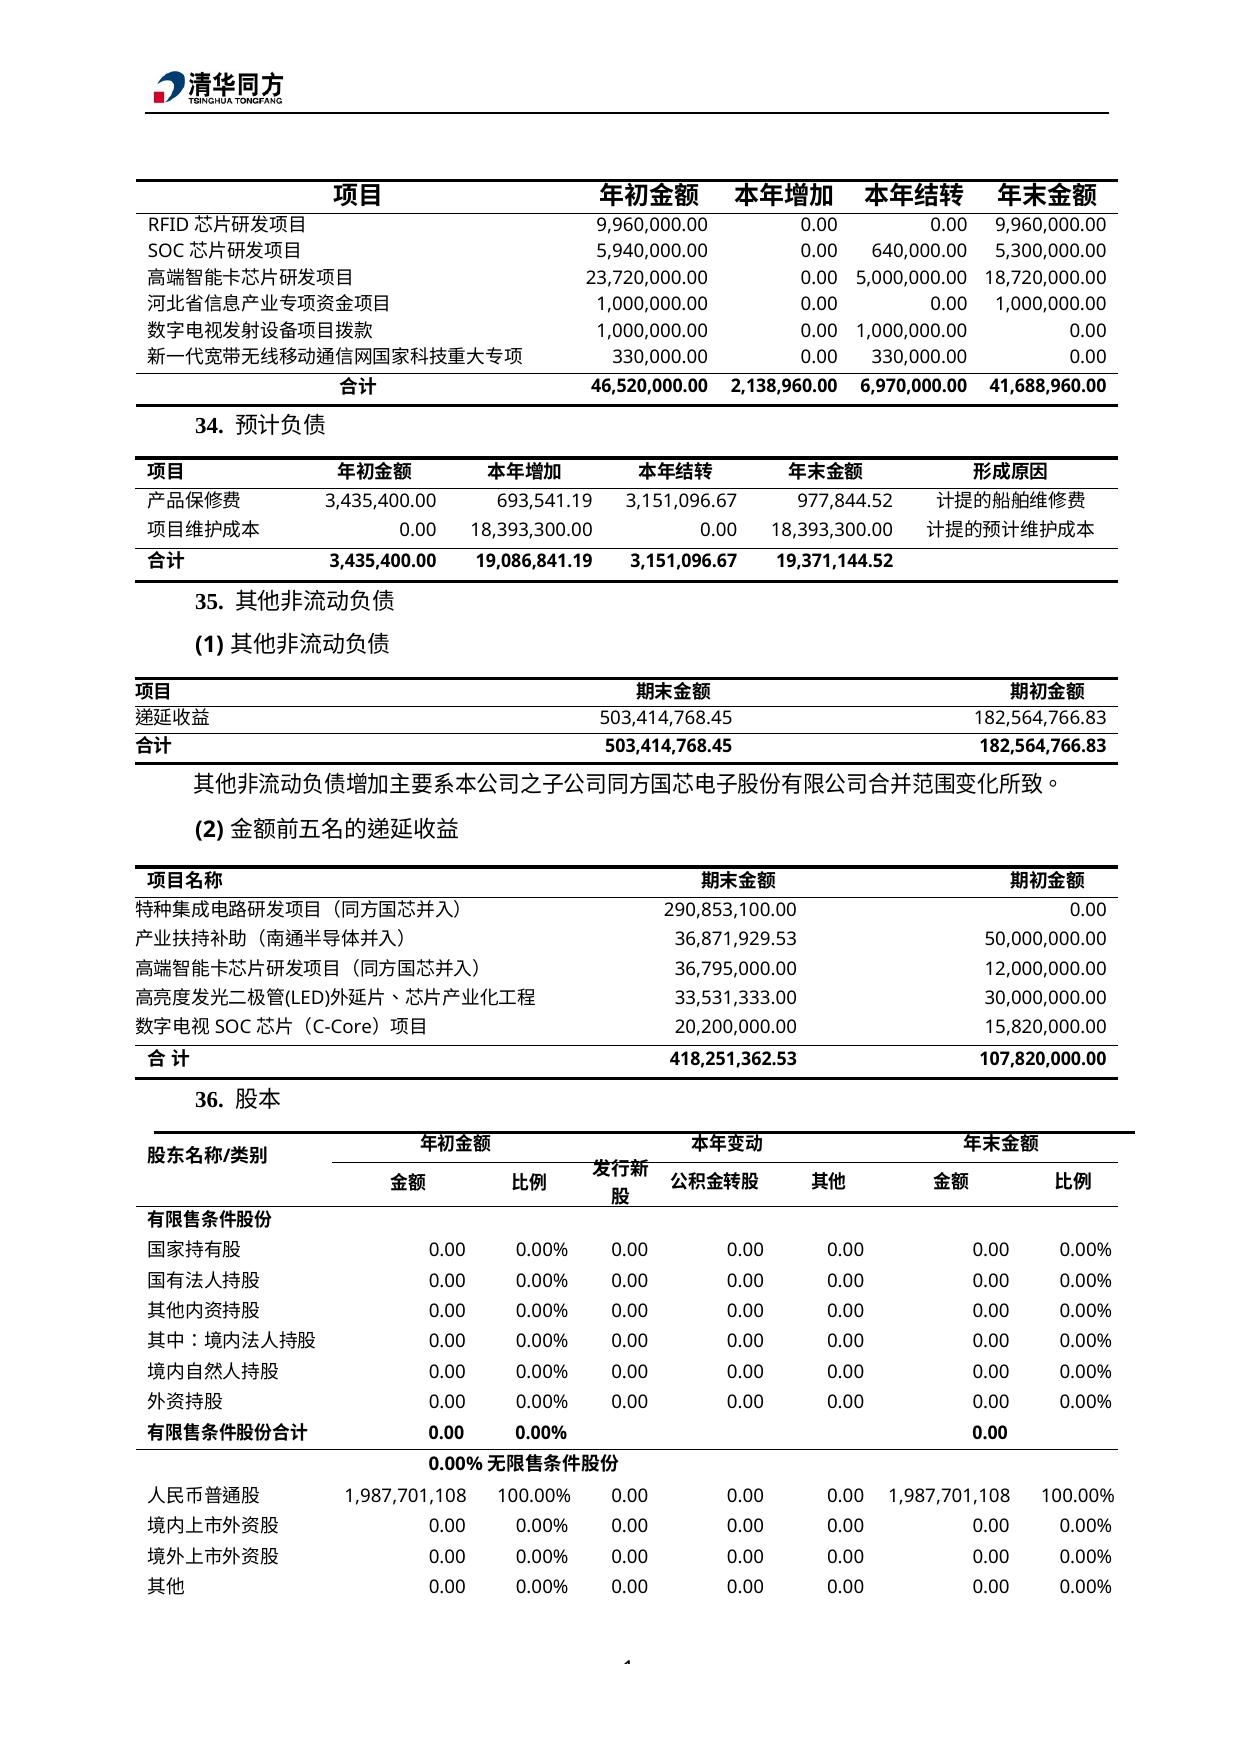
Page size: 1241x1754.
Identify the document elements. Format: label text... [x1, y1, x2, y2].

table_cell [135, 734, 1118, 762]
text 34. 预计负债 [195, 409, 1130, 441]
text 外资持股 0.00 0.00% 0.00 0.00 0.00 0.00 0.00% [148, 1388, 1130, 1414]
text 其他内资持股 0.00 0.00% 0.00 0.00 0.00 0.00 0.00% [148, 1297, 1130, 1323]
text 国有法人持股 0.00 0.00% 0.00 0.00 0.00 0.00 0.00% [148, 1267, 1130, 1292]
text 35. 其他非流动负债 [195, 585, 1130, 617]
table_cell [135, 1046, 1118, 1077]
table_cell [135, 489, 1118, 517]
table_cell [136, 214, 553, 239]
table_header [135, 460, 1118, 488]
text 境内上市外资股 0.00 0.00% 0.00 0.00 0.00 0.00 0.00% [148, 1512, 1130, 1538]
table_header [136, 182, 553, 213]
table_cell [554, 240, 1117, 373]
picture [147, 63, 290, 108]
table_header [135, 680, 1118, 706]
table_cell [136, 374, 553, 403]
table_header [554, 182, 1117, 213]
text 金额 比例 发行新 股 [390, 1171, 649, 1209]
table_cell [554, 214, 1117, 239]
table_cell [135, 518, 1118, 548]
text 公积金转股 其他 金额 比例 [670, 1168, 1130, 1194]
text 人民币普通股 1,987,701,108 100.00% 0.00 0.00 0.00 1,987,701,108 100.00% [148, 1482, 1130, 1508]
text 其中：境内法人持股 0.00 0.00% 0.00 0.00 0.00 0.00 0.00% [148, 1328, 1130, 1353]
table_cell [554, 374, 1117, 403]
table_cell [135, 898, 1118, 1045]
text 境外上市外资股 0.00 0.00% 0.00 0.00 0.00 0.00 0.00% [148, 1543, 1130, 1568]
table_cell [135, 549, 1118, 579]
text 其他非流动负债增加主要系本公司之子公司同方国芯电子股份有限公司合并范围变化所致。 (2) 金额前五名的递延收益 [193, 768, 1099, 844]
text 境内自然人持股 0.00 0.00% 0.00 0.00 0.00 0.00 0.00% [148, 1358, 1130, 1384]
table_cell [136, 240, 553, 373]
text 有限售条件股份 [148, 1206, 279, 1232]
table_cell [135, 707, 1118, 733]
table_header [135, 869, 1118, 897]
text 年初金额 本年变动 年末金额 [420, 1133, 1130, 1155]
text 有限售条件股份合计 0.00 0.00% 0.00 0.00% 无限售条件股份 [148, 1419, 1106, 1476]
text 国家持有股 0.00 0.00% 0.00 0.00 0.00 0.00 0.00% [148, 1237, 1130, 1262]
text 36. 股本 [195, 1082, 1130, 1114]
text (1) 其他非流动负债 [195, 628, 1130, 659]
text 其他 0.00 0.00% 0.00 0.00 0.00 0.00 0.00% [148, 1573, 1130, 1599]
